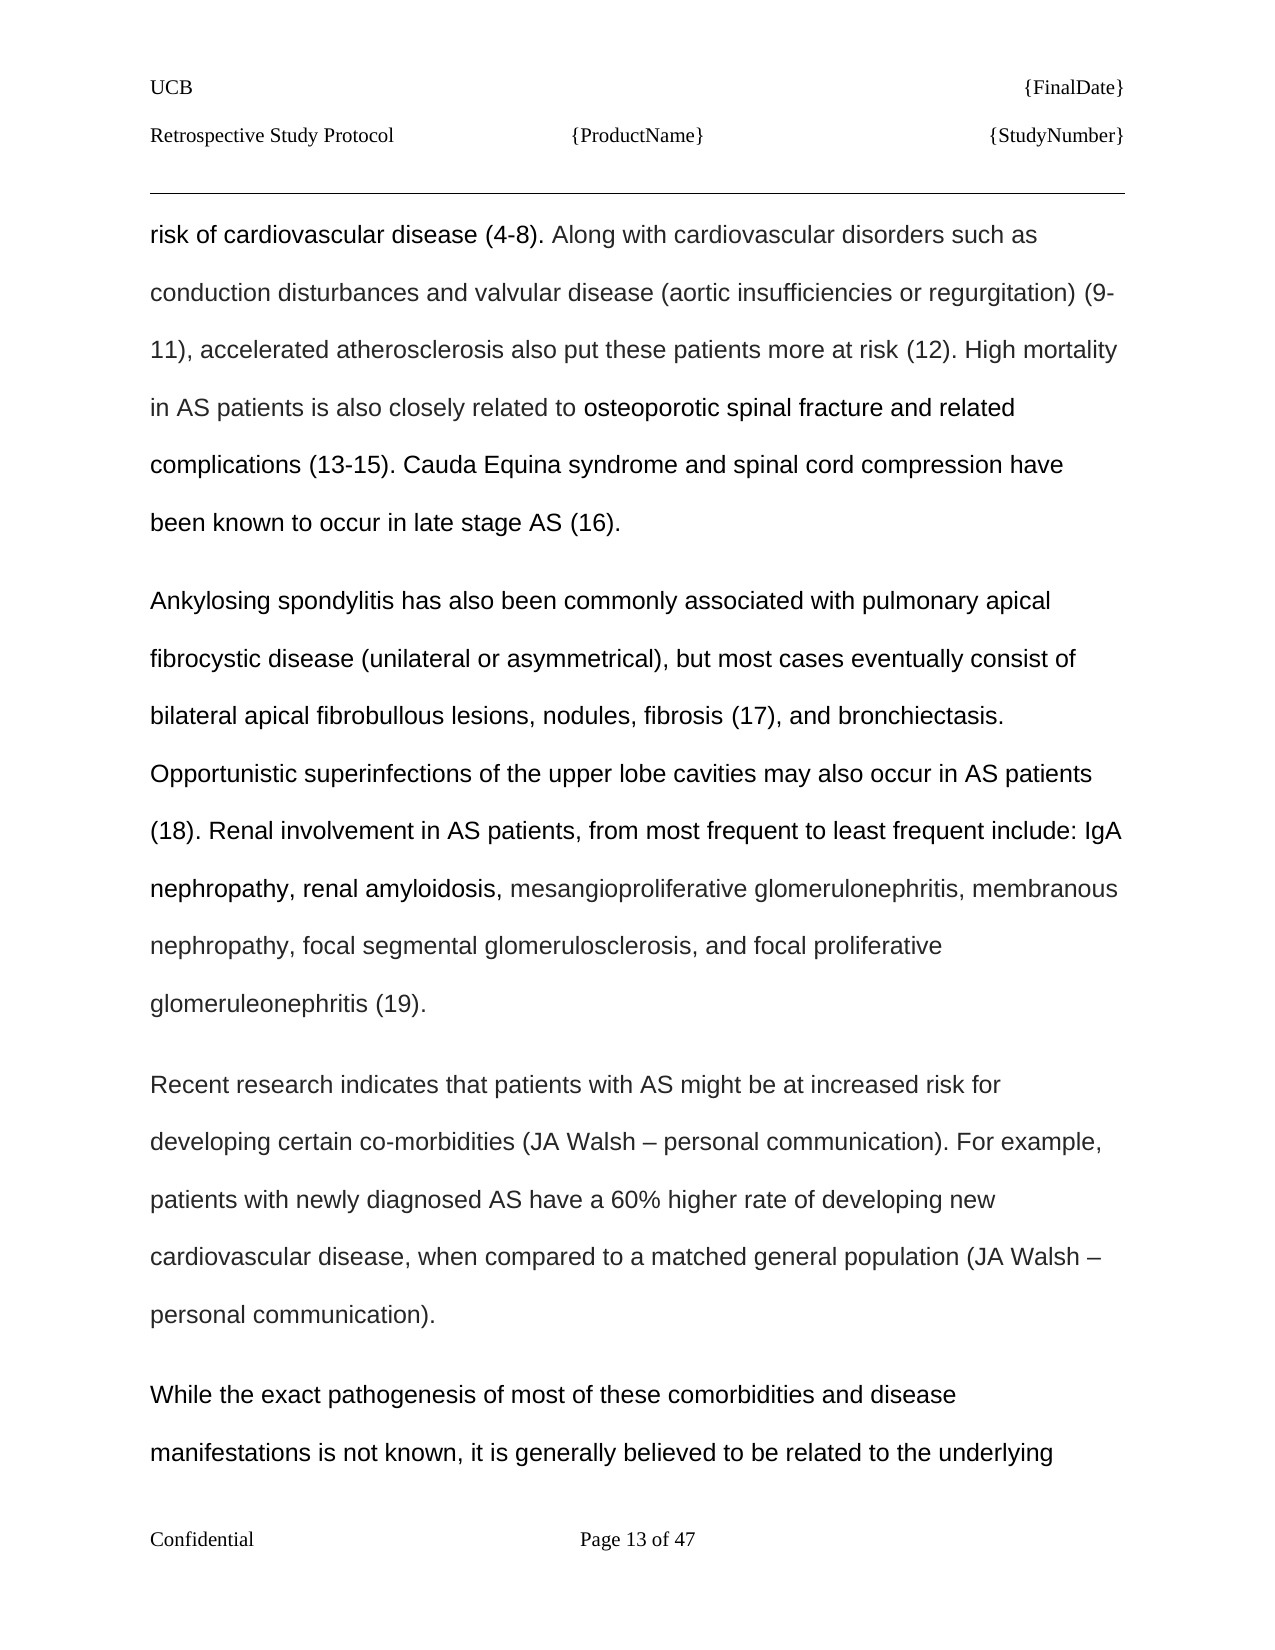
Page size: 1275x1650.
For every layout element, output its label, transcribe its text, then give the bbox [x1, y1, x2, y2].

text Recent research indicates that patients with AS might be at increased risk for developing certain co-morbidities (JA Walsh – personal communication). For example, patients with newly diagnosed AS have a 60% higher rate of developing new cardiovascular disease, when compared to a matched general population (JA Walsh – personal communication). [150, 1069, 1125, 1328]
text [150, 1381, 1125, 1467]
text Ankylosing spondylitis has also been commonly associated with pulmonary apical fibrocystic disease (unilateral or asymmetrical), but most cases eventually consist of bilateral apical fibrobullous lesions, nodules, fibrosis (17), and bronchiectasis. Opportunistic superinfections of the upper lobe cavities may also occur in AS patients (18). Renal involvement in AS patients, from most frequent to least frequent include: IgA nephropathy, renal amyloidosis, mesangioproliferative glomerulonephritis, membranous nephropathy, focal segmental glomerulosclerosis, and focal proliferative glomeruleonephritis (19). [150, 586, 1125, 1017]
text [150, 220, 1125, 537]
